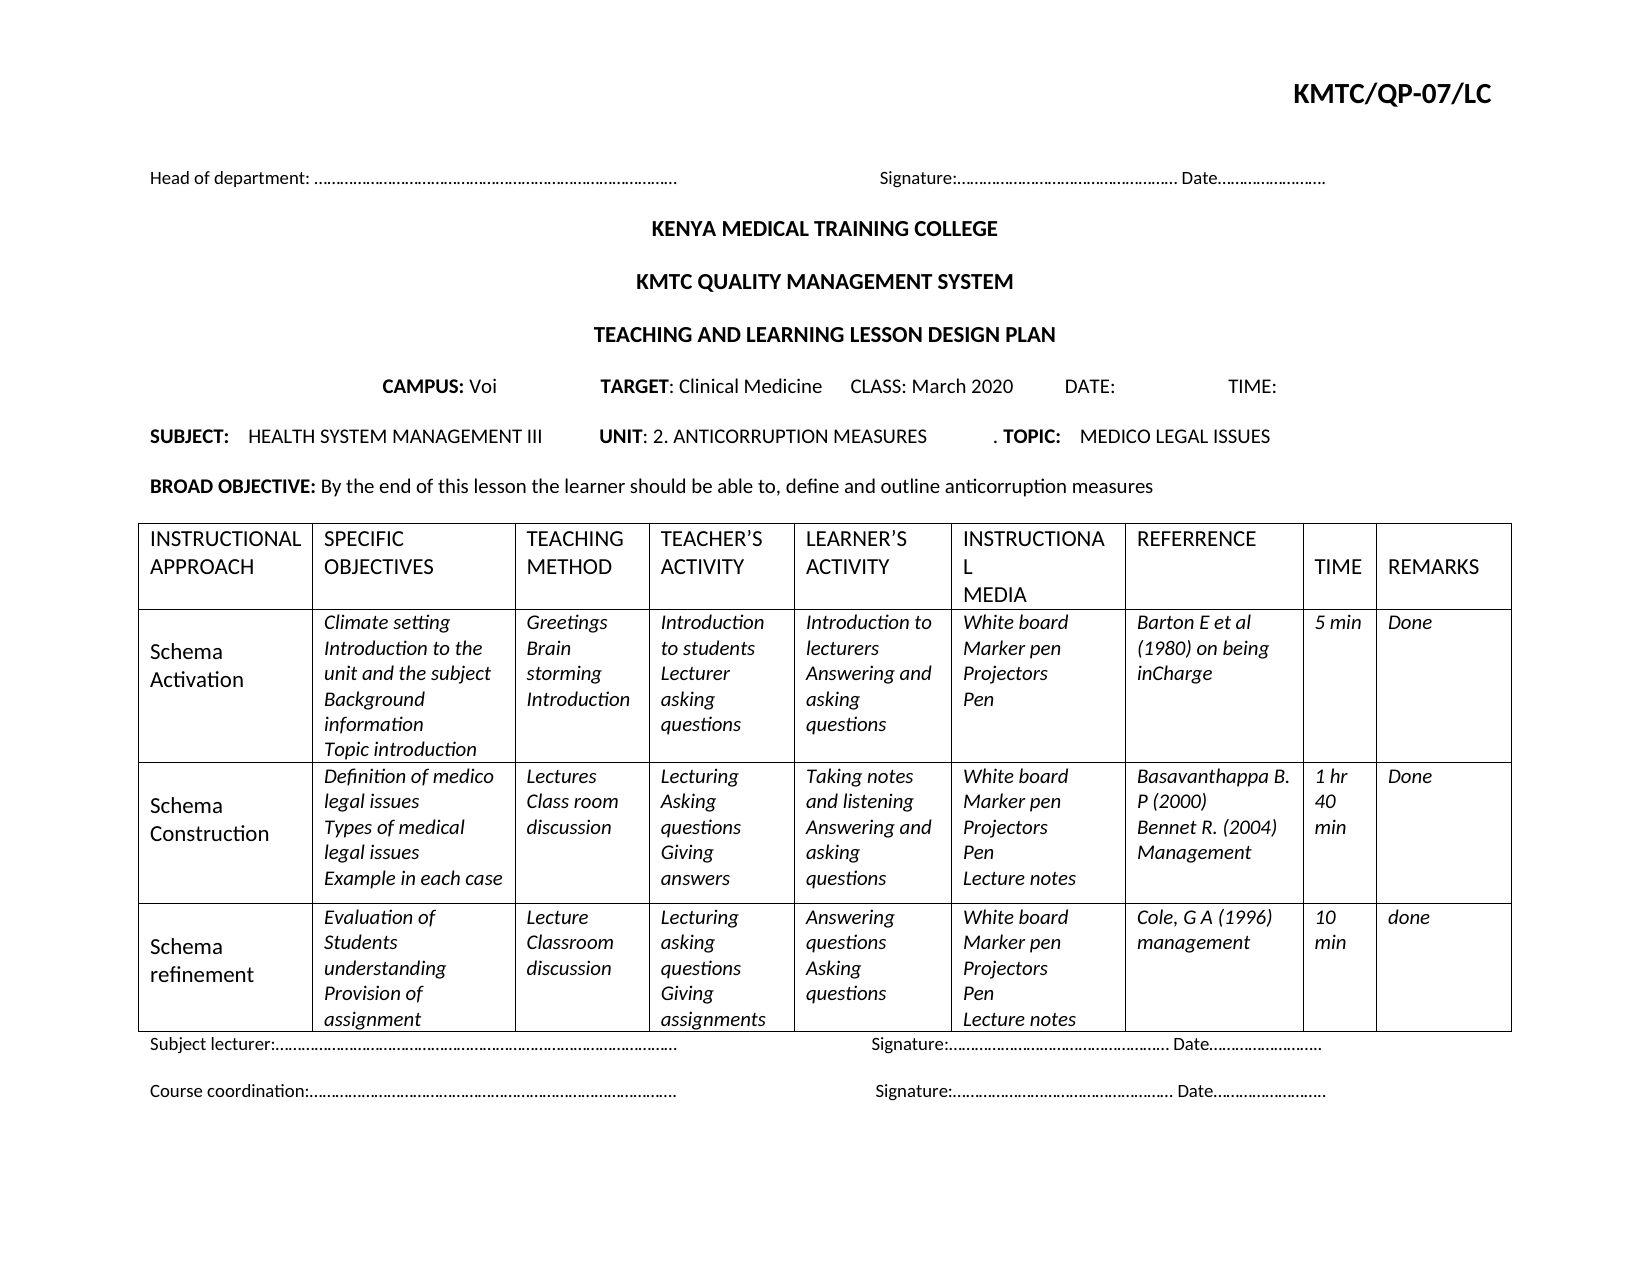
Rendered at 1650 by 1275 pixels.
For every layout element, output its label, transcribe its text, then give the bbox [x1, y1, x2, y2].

table_cell Done [1377, 610, 1511, 762]
table_header TEACHING METHOD [516, 524, 649, 608]
text KMTC QUALITY MANAGEMENT SYSTEM [150, 267, 1500, 295]
text BROAD OBJECTIVE: By the end of this lesson the learner should be able to, define and outline anticorruption measures [150, 473, 1500, 499]
table_cell 1 hr 40 min [1304, 763, 1376, 903]
table_cell White board Marker pen Projectors Pen Lecture notes [952, 763, 1125, 903]
text TEACHING AND LEARNING LESSON DESIGN PLAN [150, 320, 1500, 348]
table_cell Basavanthappa B. P (2000) Bennet R. (2004) Management [1126, 763, 1303, 903]
text Subject lecturer:………………………………………………………………………………… Signature:…………………………………………… Date…………………….. [150, 1032, 1500, 1055]
table_cell done [1377, 904, 1511, 1031]
table_header TEACHER’S ACTIVITY [650, 524, 794, 608]
table_cell Evaluation of Students understanding Provision of assignment [313, 904, 515, 1031]
table_cell Climate setting Introduction to the unit and the subject Background information Topic introduction [313, 610, 515, 762]
table_cell 5 min [1304, 610, 1376, 762]
table_cell Taking notes and listening Answering and asking questions [795, 763, 951, 903]
text KENYA MEDICAL TRAINING COLLEGE [150, 214, 1500, 242]
table_header TIME [1304, 524, 1376, 608]
table_cell White board Marker pen Projectors Pen [952, 610, 1125, 762]
table_header REMARKS [1377, 524, 1511, 608]
table_cell Lecture Classroom discussion [516, 904, 649, 1031]
table_cell White board Marker pen Projectors Pen Lecture notes [952, 904, 1125, 1031]
table_cell Answering questions Asking questions [795, 904, 951, 1031]
table_header SPECIFIC OBJECTIVES [313, 524, 515, 608]
table_cell Schema Construction [139, 763, 312, 903]
text SUBJECT: HEALTH SYSTEM MANAGEMENT III UNIT: 2. ANTICORRUPTION MEASURES . TOPIC: MEDICO LEGAL ISSUES [150, 423, 1500, 449]
table_cell Lecturing asking questions Giving assignments [650, 904, 794, 1031]
table_cell Done [1377, 763, 1511, 903]
text Head of department: ………………………………………………………………………… Signature:…………………………………………… Date……………………. [150, 167, 1500, 189]
table_cell Barton E et al (1980) on being inCharge [1126, 610, 1303, 762]
table_header LEARNER’S ACTIVITY [795, 524, 951, 608]
table_cell Greetings Brain storming Introduction [516, 610, 649, 762]
table_header REFERRENCE [1126, 524, 1303, 608]
table_cell 10 min [1304, 904, 1376, 1031]
table_header INSTRUCTIONAL APPROACH [139, 524, 312, 608]
table_cell Cole, G A (1996) management [1126, 904, 1303, 1031]
text Course coordination:…………………………………………………………………………. Signature:…………………………………………… Date…………………….. [150, 1079, 1500, 1102]
table_cell Schema Activation [139, 610, 312, 762]
table_cell Schema refinement [139, 904, 312, 1031]
table_cell Introduction to lecturers Answering and asking questions [795, 610, 951, 762]
table_cell Lectures Class room discussion [516, 763, 649, 903]
table_cell Lecturing Asking questions Giving answers [650, 763, 794, 903]
table_cell Definition of medico legal issues Types of medical legal issues Example in each case [313, 763, 515, 903]
text CAMPUS: Voi TARGET: Clinical Medicine CLASS: March 2020 DATE: TIME: [150, 373, 1500, 398]
table_header INSTRUCTIONAL MEDIA [952, 524, 1125, 608]
table_cell Introduction to students Lecturer asking questions [650, 610, 794, 762]
